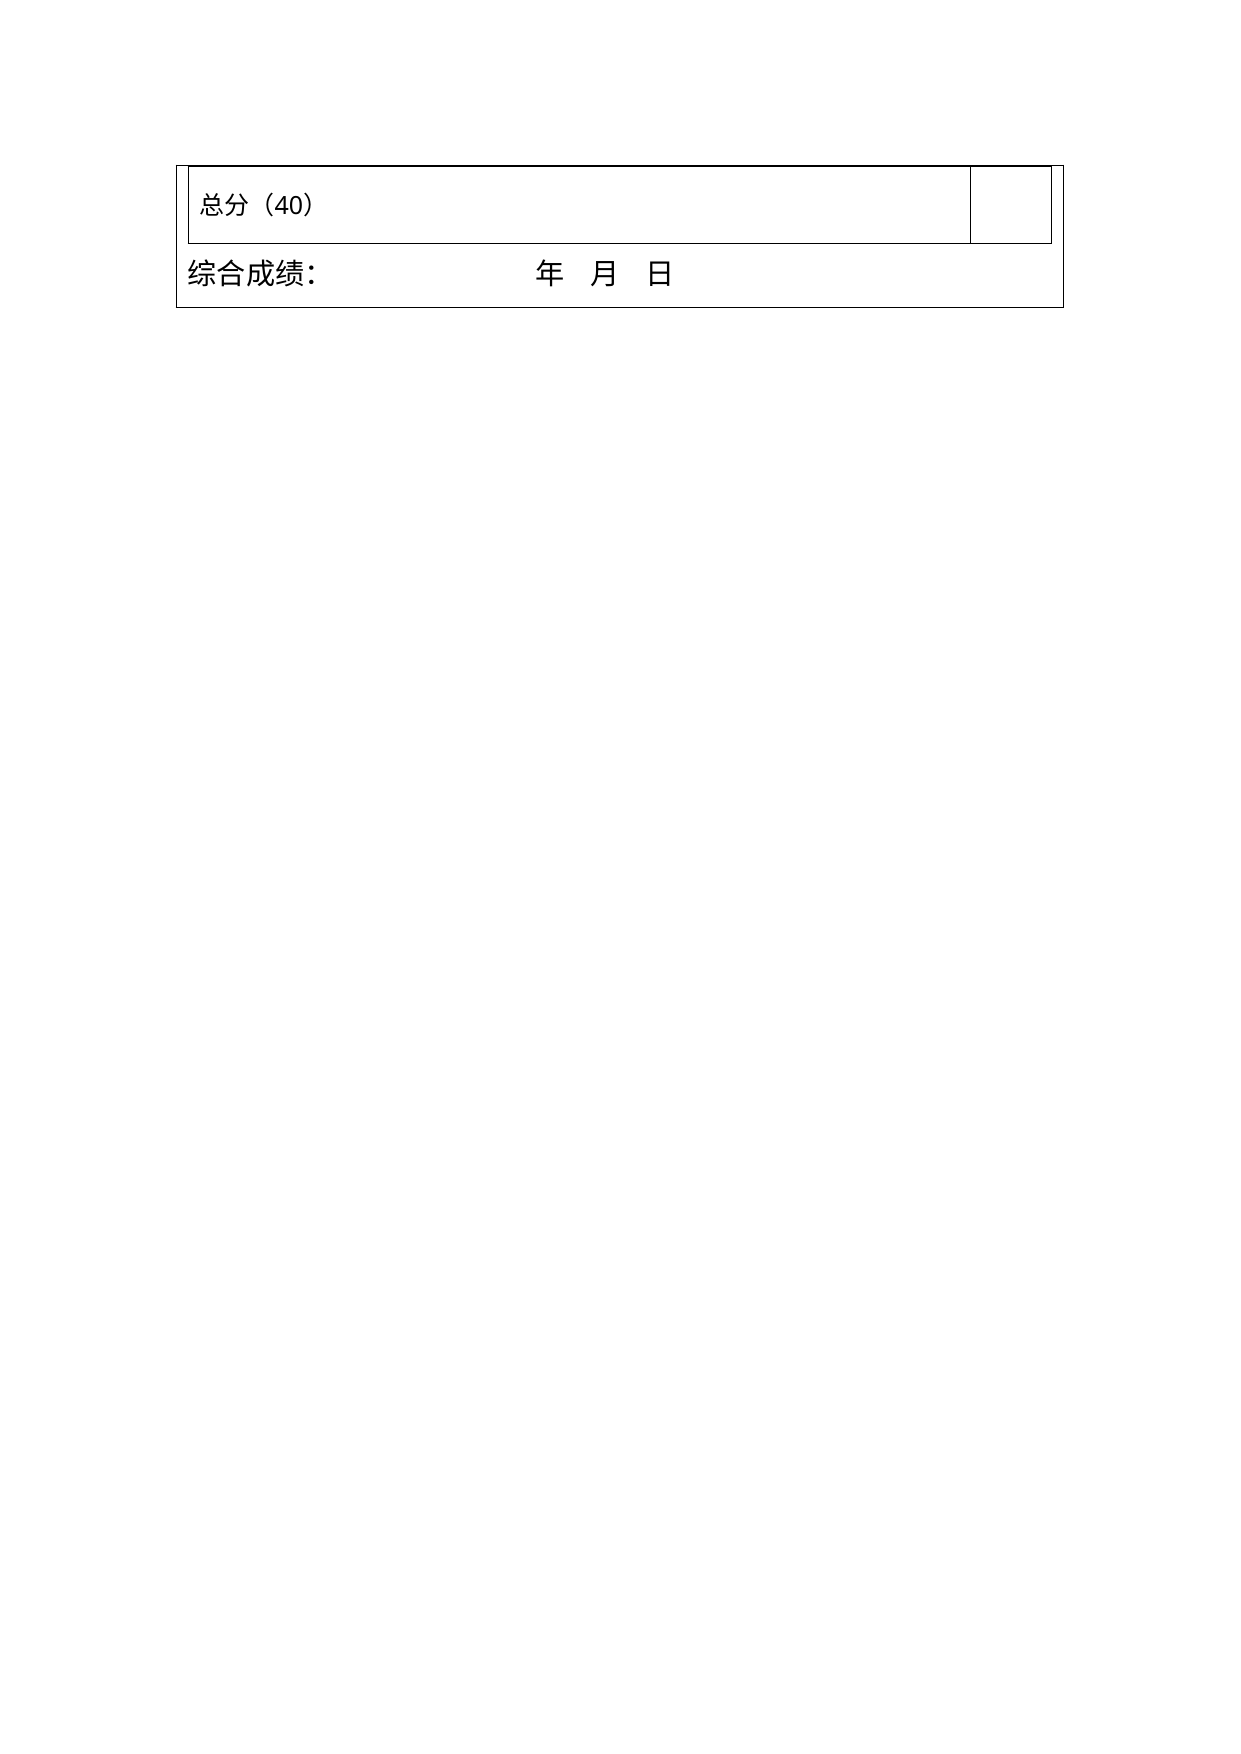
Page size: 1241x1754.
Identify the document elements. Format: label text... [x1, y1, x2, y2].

table_header 评分标准： 综合成绩： 年 月 日 [177, 166, 1063, 307]
